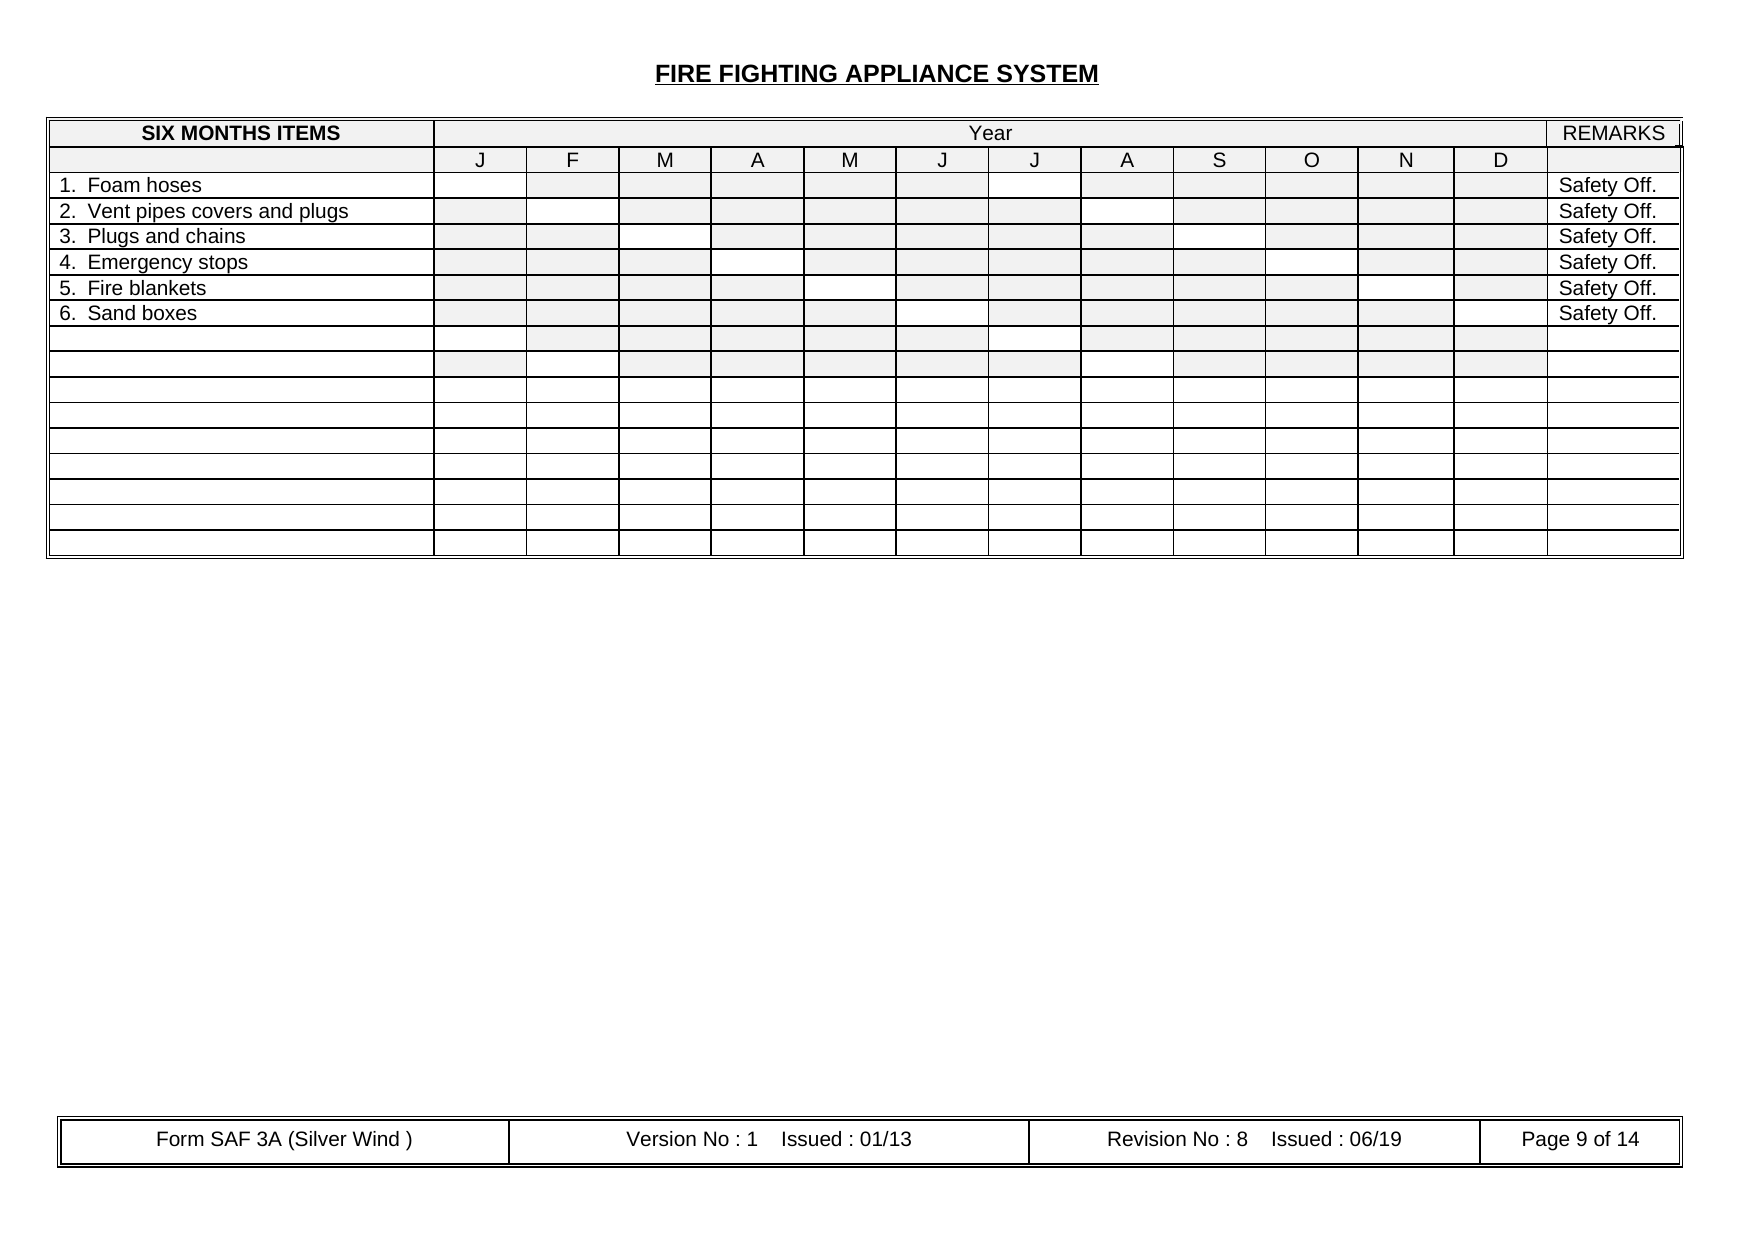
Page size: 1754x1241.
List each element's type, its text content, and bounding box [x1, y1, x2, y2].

table_cell [805, 429, 895, 452]
table_cell [897, 173, 988, 197]
table_cell [897, 429, 988, 452]
table_cell D [1455, 148, 1547, 172]
table_cell [1455, 531, 1547, 554]
table_cell [1359, 352, 1453, 376]
table_cell [527, 454, 618, 478]
table_cell [989, 301, 1080, 325]
table_cell [1548, 350, 1680, 376]
table_cell [1548, 401, 1680, 427]
table_cell 6. Sand boxes [50, 301, 433, 325]
table_cell [1266, 505, 1357, 529]
table_cell [1174, 250, 1265, 274]
table_cell [712, 173, 803, 197]
table_cell Safety Off. [1548, 274, 1680, 299]
table_cell [50, 429, 433, 452]
table_cell [527, 225, 618, 248]
table_cell [1548, 529, 1680, 554]
table_cell [435, 531, 526, 554]
table_cell [805, 403, 895, 427]
table_cell A [712, 148, 803, 172]
table_cell [435, 352, 526, 376]
table_cell [1266, 301, 1357, 325]
table_cell [1174, 429, 1265, 452]
table_cell [50, 454, 433, 478]
table_cell [712, 378, 803, 401]
table_cell [1174, 276, 1265, 299]
table_cell [897, 301, 988, 325]
table_cell [805, 480, 895, 503]
table_cell A [1082, 148, 1173, 172]
table_cell [989, 531, 1080, 554]
table_cell 1. Foam hoses [50, 173, 433, 197]
table_cell [1082, 250, 1173, 274]
table_cell [897, 327, 988, 350]
table_cell J [435, 148, 526, 172]
table_cell [1174, 199, 1265, 223]
table_cell [1082, 505, 1173, 529]
table_cell [50, 480, 433, 503]
table_cell [1266, 199, 1357, 223]
table_cell [435, 454, 526, 478]
table_cell Safety Off. [1548, 223, 1680, 248]
table_cell [1266, 531, 1357, 554]
table_cell [527, 378, 618, 401]
table_cell [527, 480, 618, 503]
table_cell [712, 250, 803, 274]
table_cell [1266, 276, 1357, 299]
table_cell Safety Off. [1548, 248, 1680, 274]
table_cell [620, 173, 710, 197]
table_cell [1266, 225, 1357, 248]
table_cell [897, 531, 988, 554]
table_cell [989, 199, 1080, 223]
table_cell [1455, 378, 1547, 401]
table_cell [1082, 276, 1173, 299]
table_cell [805, 378, 895, 401]
table_cell [620, 505, 710, 529]
table_cell [50, 531, 433, 554]
table_cell [1548, 376, 1680, 401]
table_cell [620, 403, 710, 427]
table_cell [435, 301, 526, 325]
table_cell [435, 250, 526, 274]
table_cell [1359, 531, 1453, 554]
table_cell [527, 301, 618, 325]
table_cell [805, 199, 895, 223]
table_cell [897, 225, 988, 248]
text FIRE FIGHTING APPLIANCE SYSTEM [59, 59, 1695, 88]
table_header Year [435, 121, 1546, 146]
table_cell [50, 327, 433, 350]
table_cell [1548, 325, 1680, 350]
table_cell [712, 276, 803, 299]
table_cell [805, 276, 895, 299]
table_cell [1266, 378, 1357, 401]
table_cell [1266, 327, 1357, 350]
table_cell [1266, 403, 1357, 427]
table_cell [712, 454, 803, 478]
table_cell [1455, 301, 1547, 325]
table_cell J [897, 148, 988, 172]
table_cell [620, 250, 710, 274]
table_cell [1359, 480, 1453, 503]
table_cell [805, 454, 895, 478]
table_cell [1359, 429, 1453, 452]
table_cell Safety Off. [1548, 197, 1680, 223]
table_cell [897, 250, 988, 274]
table_cell [435, 403, 526, 427]
table_cell [527, 505, 618, 529]
table_cell [527, 352, 618, 376]
table_cell [989, 225, 1080, 248]
table_cell [805, 327, 895, 350]
table_cell [1174, 301, 1265, 325]
table_cell [897, 454, 988, 478]
table_cell S [1174, 148, 1265, 172]
table_cell [435, 327, 526, 350]
table_cell [1455, 225, 1547, 248]
table_cell [620, 454, 710, 478]
table_cell [1082, 454, 1173, 478]
table_cell [1359, 403, 1453, 427]
table_cell [620, 531, 710, 554]
table_cell [527, 327, 618, 350]
table_cell [805, 352, 895, 376]
table_cell [1455, 352, 1547, 376]
table_cell [805, 301, 895, 325]
table_cell [1359, 199, 1453, 223]
table_cell [435, 225, 526, 248]
table_cell Safety Off. [1548, 172, 1680, 197]
table_cell [897, 378, 988, 401]
table_cell [712, 352, 803, 376]
table_cell [805, 531, 895, 554]
table_cell [712, 301, 803, 325]
table_cell [897, 480, 988, 503]
table_cell [1174, 531, 1265, 554]
table_cell [1359, 173, 1453, 197]
table_cell [620, 301, 710, 325]
table_cell [1082, 531, 1173, 554]
table_cell [435, 505, 526, 529]
table_cell [50, 505, 433, 529]
table_cell [1359, 301, 1453, 325]
table_cell [989, 173, 1080, 197]
table_cell [435, 378, 526, 401]
table_cell [1455, 199, 1547, 223]
table_cell [620, 327, 710, 350]
table_cell [805, 225, 895, 248]
table_cell [435, 429, 526, 452]
table_cell [989, 378, 1080, 401]
table_cell 2. Vent pipes covers and plugs [50, 199, 433, 223]
table_header SIX MONTHS ITEMS [50, 121, 433, 146]
table_cell [897, 352, 988, 376]
table_cell [1455, 505, 1547, 529]
table_cell [435, 276, 526, 299]
table_cell [1359, 505, 1453, 529]
table_cell [1266, 173, 1357, 197]
table_cell [527, 403, 618, 427]
table_cell [1174, 352, 1265, 376]
table_cell [50, 403, 433, 427]
table_cell [1266, 352, 1357, 376]
table_cell [1082, 199, 1173, 223]
table_cell [989, 454, 1080, 478]
table_cell [897, 199, 988, 223]
table_cell [1548, 453, 1680, 478]
table_cell [1082, 352, 1173, 376]
table_cell [897, 276, 988, 299]
table_cell [989, 403, 1080, 427]
table_cell [1455, 403, 1547, 427]
table_cell [1455, 250, 1547, 274]
table_cell [50, 148, 433, 172]
table_cell [989, 327, 1080, 350]
table_cell F [527, 148, 618, 172]
table_cell [1455, 173, 1547, 197]
table_cell [989, 429, 1080, 452]
table_cell [989, 276, 1080, 299]
table_cell [1082, 403, 1173, 427]
table_cell [435, 173, 526, 197]
table_cell [1548, 504, 1680, 529]
table_cell [1174, 378, 1265, 401]
table_cell Safety Off. [1548, 299, 1680, 325]
table_cell [1359, 225, 1453, 248]
table_cell [50, 352, 433, 376]
table_cell [1455, 429, 1547, 452]
table_cell [1174, 480, 1265, 503]
table_cell [527, 276, 618, 299]
table_cell [1082, 480, 1173, 503]
table_cell M [805, 148, 895, 172]
table_cell [712, 327, 803, 350]
table_cell [1174, 327, 1265, 350]
table_cell [1082, 378, 1173, 401]
table_cell [1359, 276, 1453, 299]
table_cell [805, 250, 895, 274]
table_cell [1359, 327, 1453, 350]
table_cell [1174, 173, 1265, 197]
table_cell [1082, 429, 1173, 452]
table_cell [620, 378, 710, 401]
table_cell [1174, 505, 1265, 529]
table_cell [712, 199, 803, 223]
table_cell [897, 403, 988, 427]
table_cell [1266, 250, 1357, 274]
table_cell [712, 403, 803, 427]
table_cell [1455, 327, 1547, 350]
table_cell [712, 429, 803, 452]
table_cell [897, 505, 988, 529]
table_cell [1266, 480, 1357, 503]
table_cell [527, 199, 618, 223]
table_cell [50, 378, 433, 401]
table_cell [989, 505, 1080, 529]
table_cell [620, 199, 710, 223]
table_cell [435, 199, 526, 223]
table_cell 4. Emergency stops [50, 250, 433, 274]
table_cell [712, 505, 803, 529]
table_cell [435, 480, 526, 503]
table_cell [620, 480, 710, 503]
table_cell [527, 250, 618, 274]
table_cell [1455, 480, 1547, 503]
table_cell [1082, 173, 1173, 197]
table_cell [620, 429, 710, 452]
table_cell [620, 352, 710, 376]
table_cell [1359, 250, 1453, 274]
table_cell [620, 276, 710, 299]
table_cell [1548, 478, 1680, 503]
table_cell [1082, 225, 1173, 248]
table_cell [527, 173, 618, 197]
table_cell [989, 480, 1080, 503]
table_cell [527, 429, 618, 452]
table_cell [712, 225, 803, 248]
table_cell [527, 531, 618, 554]
table_cell M [620, 148, 710, 172]
table_cell [1174, 454, 1265, 478]
table_cell [620, 225, 710, 248]
table_header REMARKS [1547, 118, 1681, 146]
table_cell [1455, 454, 1547, 478]
table_cell [1548, 148, 1680, 172]
table_cell O [1266, 148, 1357, 172]
table_cell J [989, 148, 1080, 172]
table_cell [805, 505, 895, 529]
table_cell 5. Fire blankets [50, 276, 433, 299]
table_cell [1266, 429, 1357, 452]
table_cell [1359, 454, 1453, 478]
table_cell [989, 250, 1080, 274]
table_cell [712, 531, 803, 554]
table_cell [1548, 427, 1680, 452]
table_cell [805, 173, 895, 197]
table_cell [1266, 454, 1357, 478]
table_cell 3. Plugs and chains [50, 225, 433, 248]
table_cell [989, 352, 1080, 376]
table_cell [1359, 378, 1453, 401]
table_cell [1082, 327, 1173, 350]
table_cell N [1359, 148, 1453, 172]
table_cell [1455, 276, 1547, 299]
table_cell [1174, 225, 1265, 248]
table_cell [712, 480, 803, 503]
table_cell [1174, 403, 1265, 427]
table_cell [1082, 301, 1173, 325]
